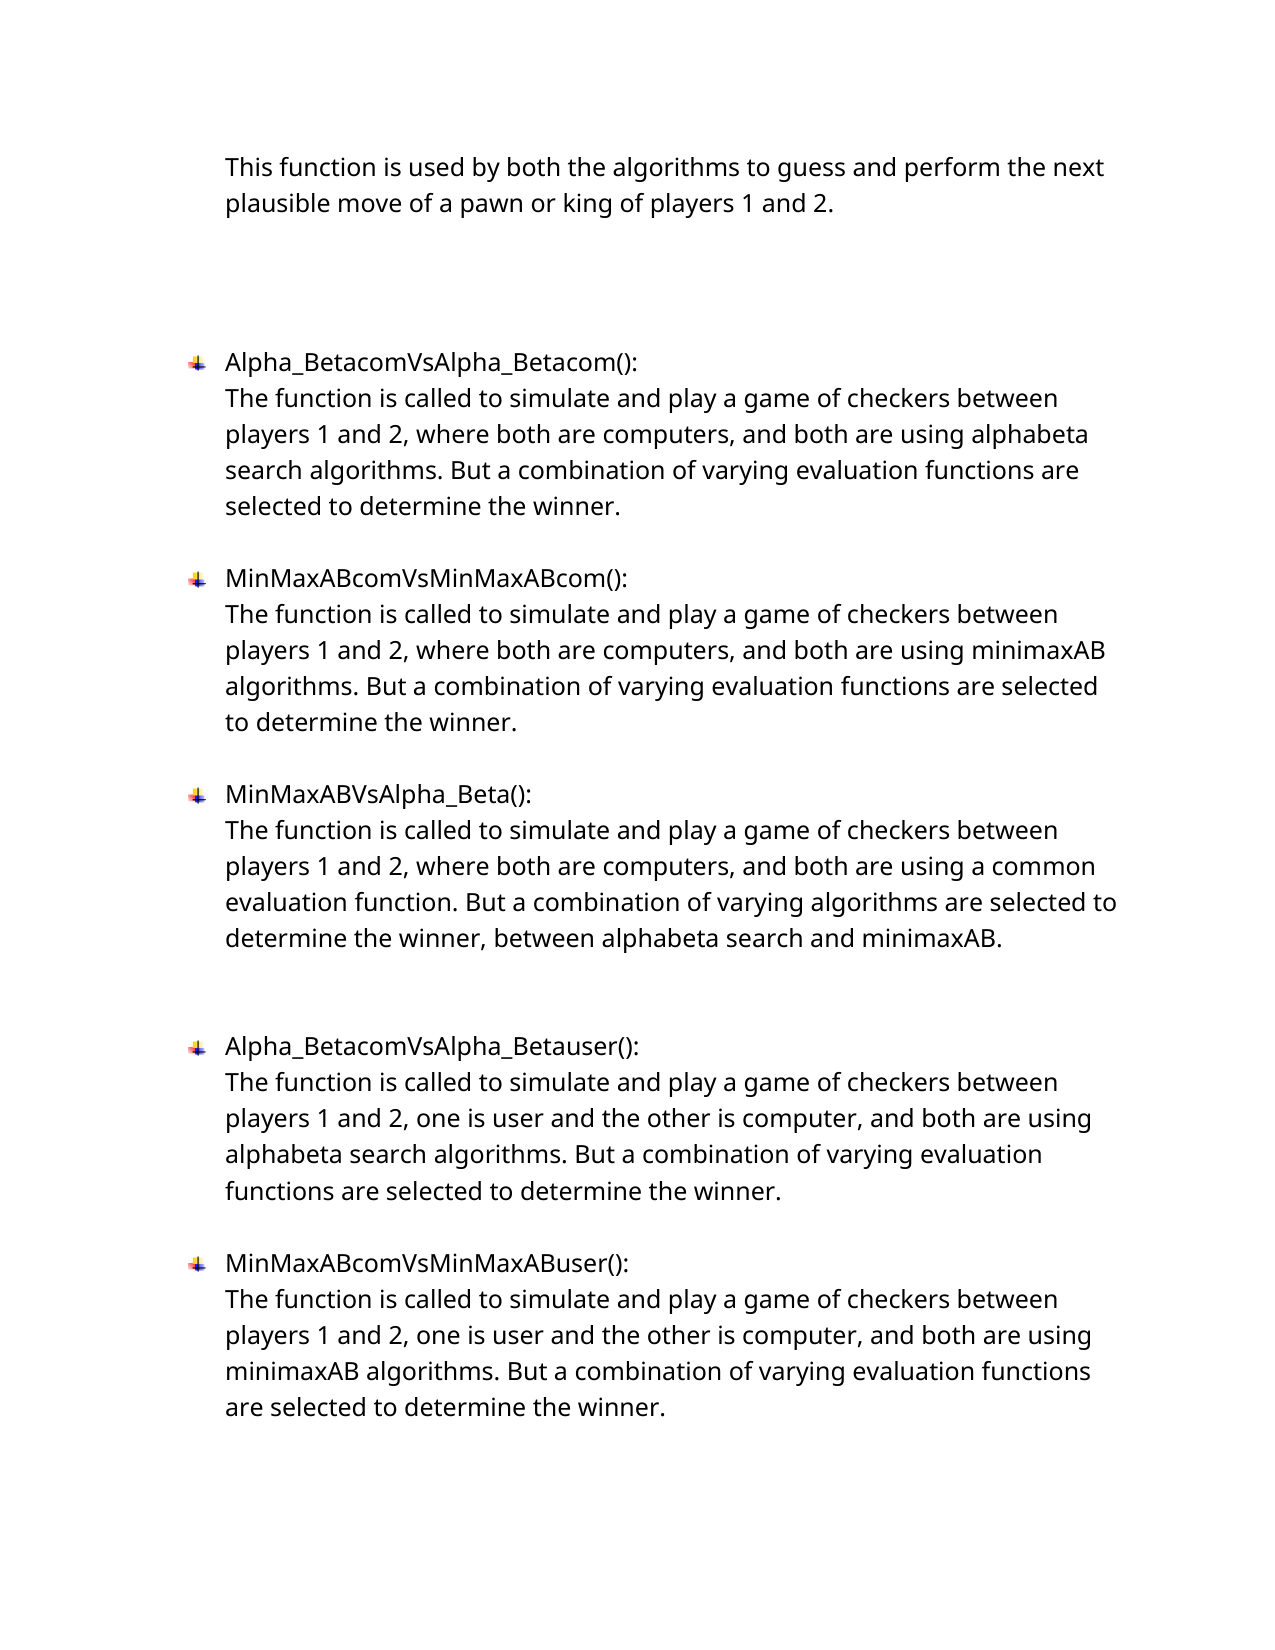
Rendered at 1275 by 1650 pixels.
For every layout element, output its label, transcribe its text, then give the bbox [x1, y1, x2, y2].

list The function is called to simulate and play a game of checkers between players 1 and 2, one is user and the other is computer, and both are using minimaxAB algorithms. But a combination of varying evaluation functions are selected to determine the winner. [225, 1281, 1125, 1423]
list Alpha_BetacomVsAlpha_Betacom(): [187, 344, 1125, 378]
list The function is called to simulate and play a game of checkers between players 1 and 2, where both are computers, and both are using a common evaluation function. But a combination of varying algorithms are selected to determine the winner, between alphabeta search and minimaxAB. [225, 813, 1125, 955]
list MinMaxABcomVsMinMaxABcom(): [187, 560, 1125, 594]
list The function is called to simulate and play a game of checkers between players 1 and 2, where both are computers, and both are using minimaxAB algorithms. But a combination of varying evaluation functions are selected to determine the winner. [225, 596, 1125, 739]
picture [188, 570, 206, 588]
list Alpha_BetacomVsAlpha_Betauser(): [187, 1029, 1125, 1063]
picture [188, 1039, 206, 1056]
picture [188, 354, 206, 371]
list The function is called to simulate and play a game of checkers between players 1 and 2, one is user and the other is computer, and both are using alphabeta search algorithms. But a combination of varying evaluation functions are selected to determine the winner. [225, 1065, 1125, 1207]
list The function is called to simulate and play a game of checkers between players 1 and 2, where both are computers, and both are using alphabeta search algorithms. But a combination of varying evaluation functions are selected to determine the winner. [225, 380, 1125, 522]
list MinMaxABVsAlpha_Beta(): [187, 777, 1125, 811]
list This function is used by both the algorithms to guess and perform the next plausible move of a pawn or king of players 1 and 2. [225, 150, 1125, 220]
picture [188, 1255, 206, 1272]
list MinMaxABcomVsMinMaxABuser(): [187, 1245, 1125, 1279]
picture [188, 786, 206, 804]
